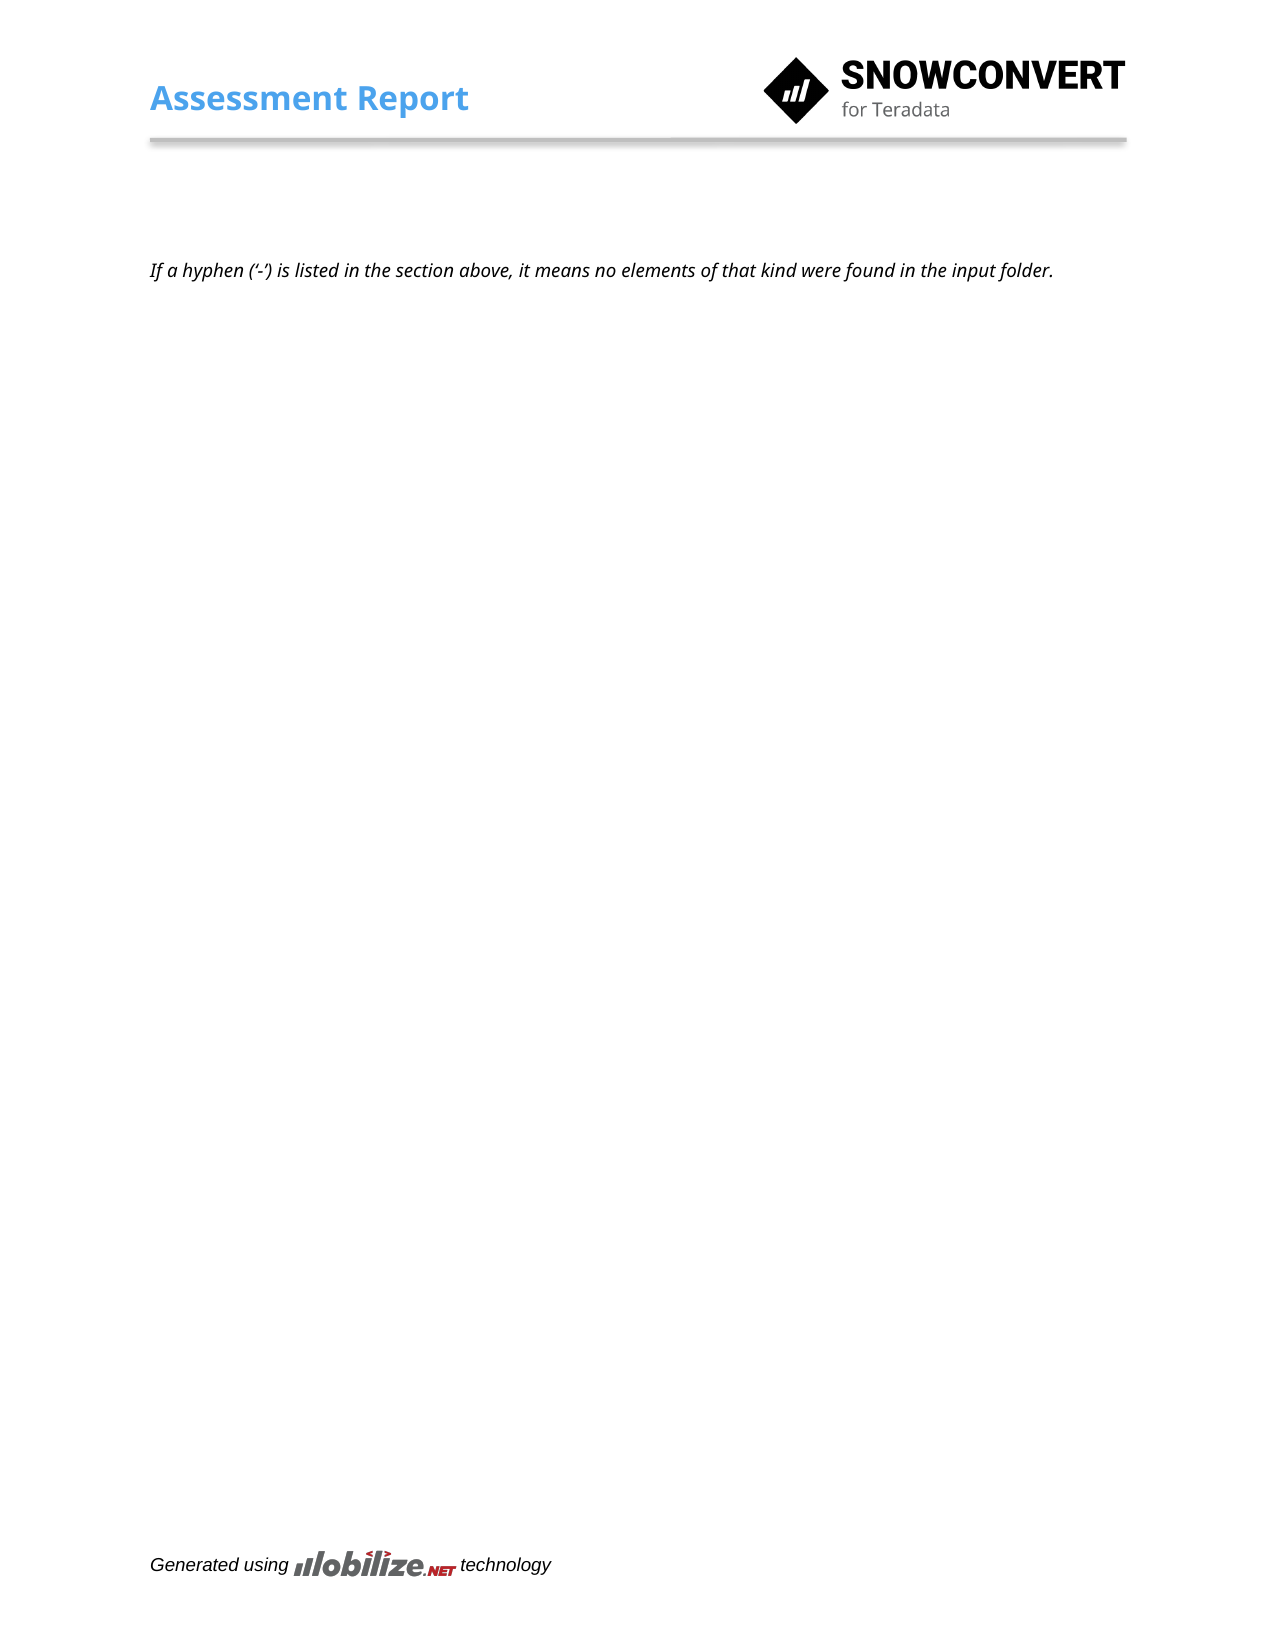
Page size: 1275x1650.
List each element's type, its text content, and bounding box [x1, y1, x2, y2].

picture [763, 57, 1125, 124]
picture [271, 1538, 479, 1589]
text If a hyphen (‘-’) is listed in the section above, it means no elements of that kind were found in the input folder. [150, 258, 1125, 283]
